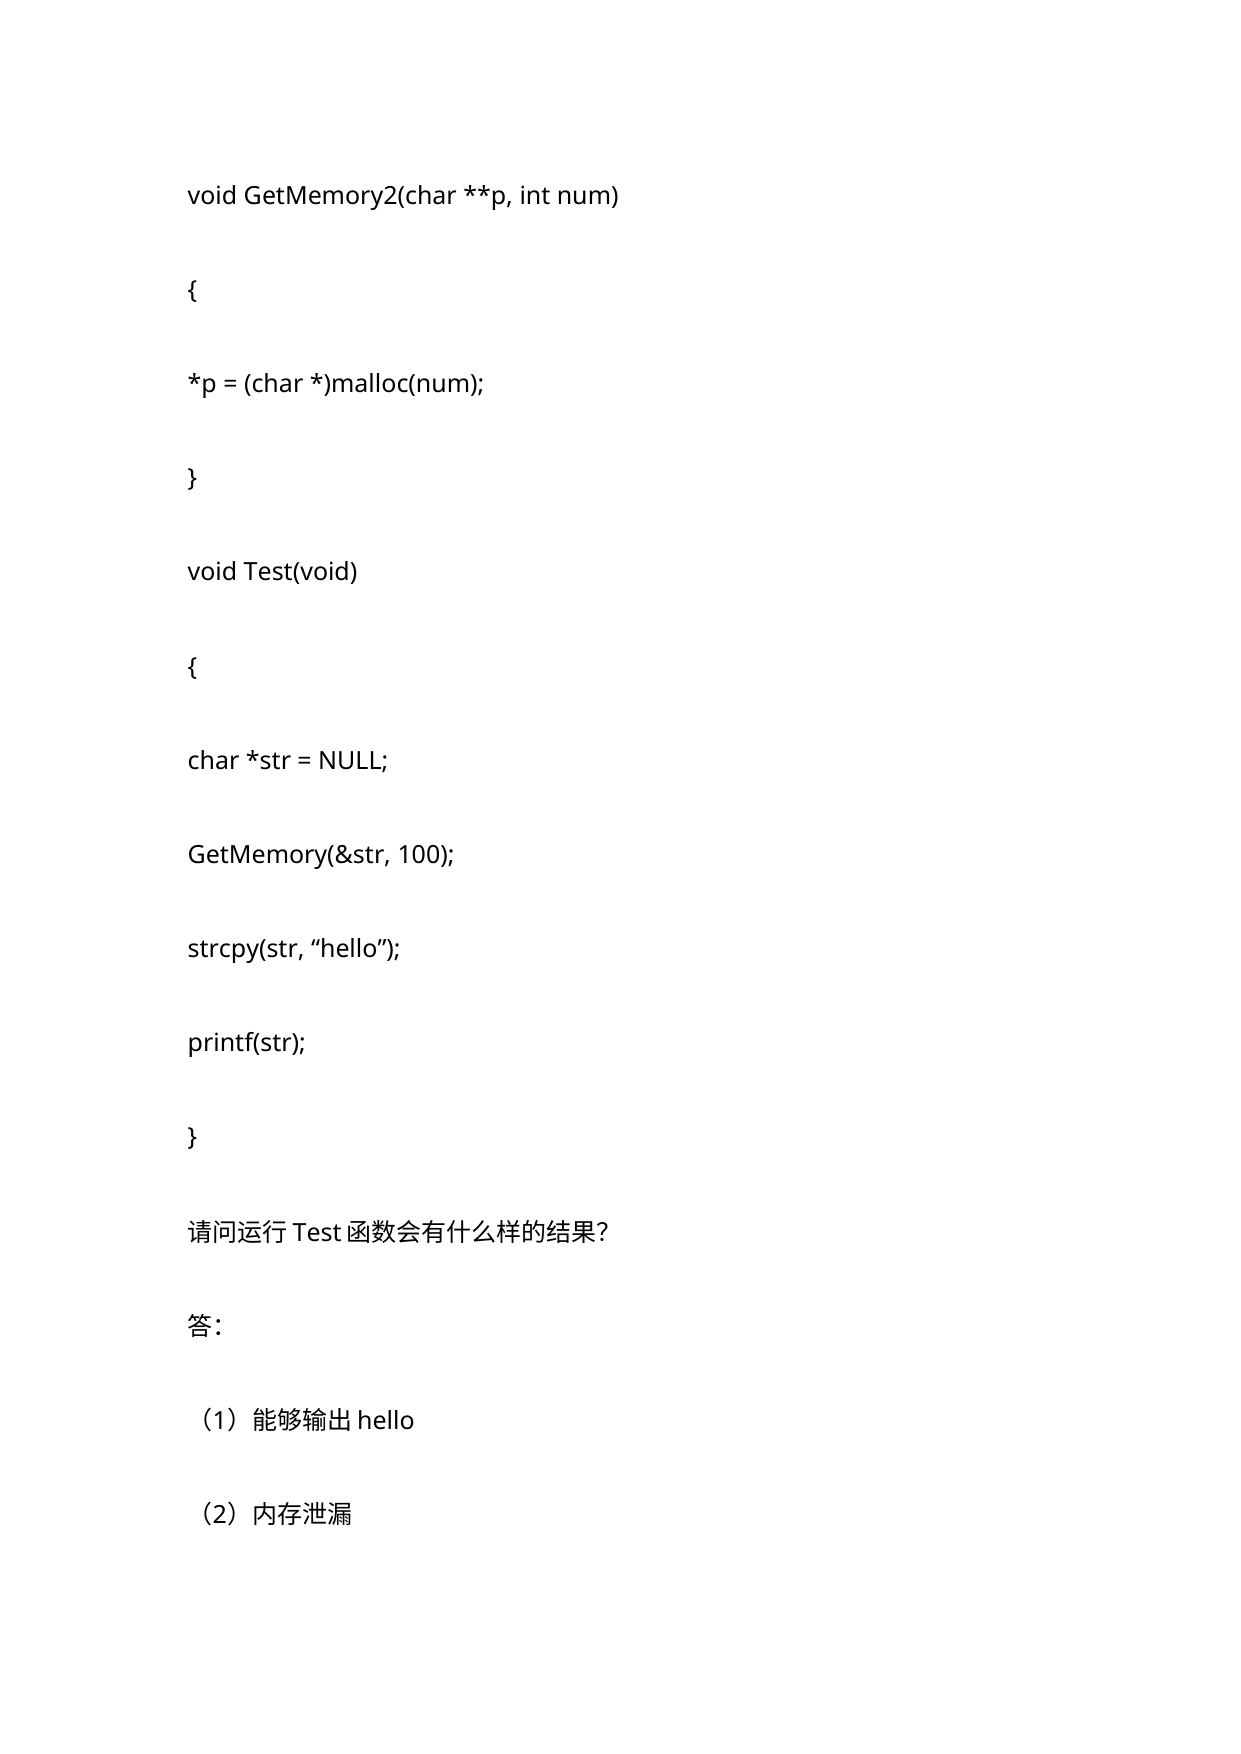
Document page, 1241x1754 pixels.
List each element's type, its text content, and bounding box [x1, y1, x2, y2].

text { [187, 256, 1053, 321]
text 答： [187, 1292, 1053, 1357]
text { [187, 633, 1053, 698]
text 请问运行Test函数会有什么样的结果？ [187, 1198, 1053, 1263]
text （1）能够输出hello [187, 1386, 1053, 1451]
text printf(str); [187, 1009, 1053, 1074]
text } [187, 444, 1053, 509]
text void GetMemory2(char **p, int num) [187, 162, 1053, 227]
text GetMemory(&str, 100); [187, 821, 1053, 886]
text } [187, 1104, 1053, 1169]
text strcpy(str, “hello”); [187, 915, 1053, 980]
text *p = (char *)malloc(num); [187, 350, 1053, 415]
text （2）内存泄漏 [187, 1480, 1053, 1545]
text char *str = NULL; [187, 727, 1053, 792]
text void Test(void) [187, 539, 1053, 604]
